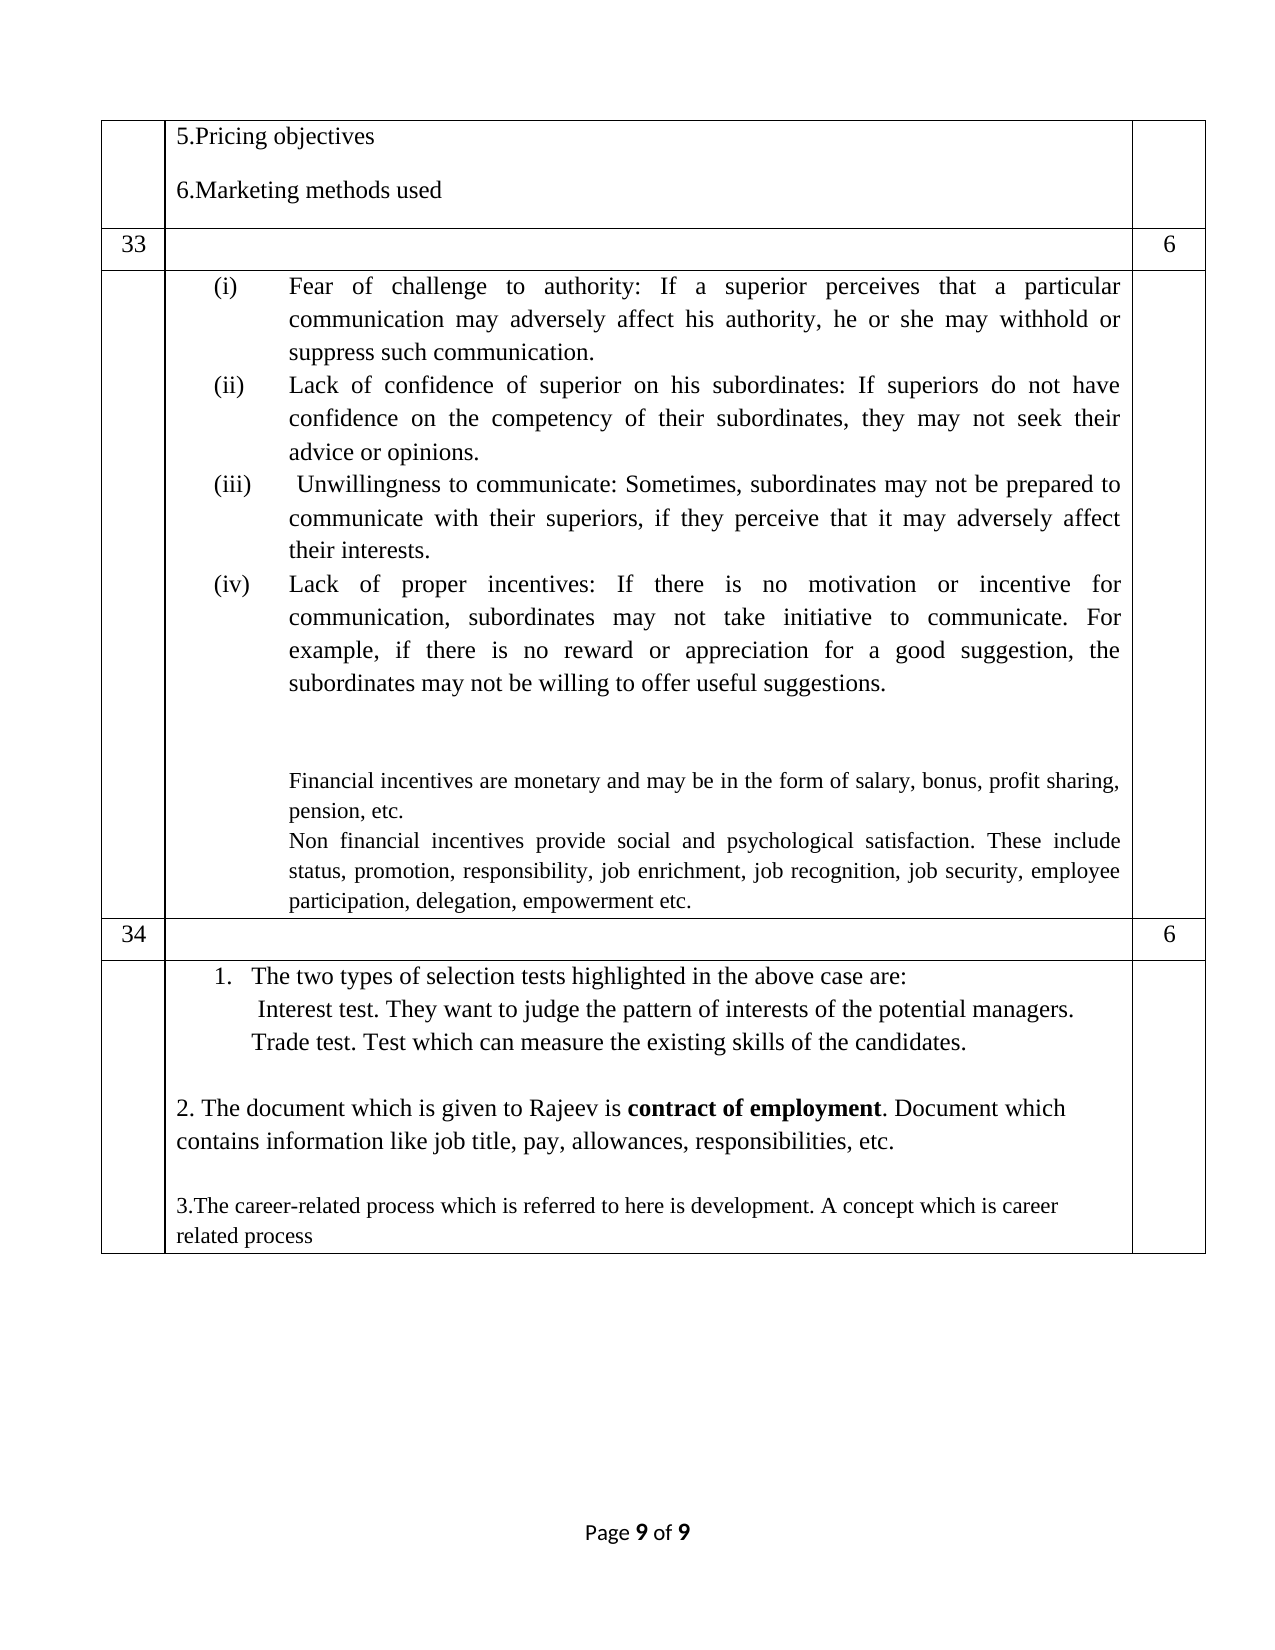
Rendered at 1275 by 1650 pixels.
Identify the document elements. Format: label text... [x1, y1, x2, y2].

table_cell [102, 121, 164, 228]
table_cell 34 [102, 919, 164, 960]
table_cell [166, 121, 1132, 228]
table_cell 6 [1133, 919, 1205, 960]
table_cell The two types of selection tests highlighted in the above case are: Interest test. They want to judge the pattern of interests of the potential managers. Trade test. Test which can measure the existing skills of the candidates. 2. The document which is given to Rajeev is contract of employment. Document which contains information like job title, pay, allowances, responsibilities, etc. 3.The career-related process which is referred to here is development. A concept which is career related process [166, 961, 1132, 1252]
table_cell [1133, 961, 1205, 1252]
table_cell [102, 271, 164, 918]
table_cell 33 [102, 229, 164, 270]
table_cell [166, 229, 1132, 270]
table_cell [1133, 121, 1205, 228]
table_cell [102, 961, 164, 1252]
table_cell Fear of challenge to authority: If a superior perceives that a particular communication may adversely affect his authority, he or she may withhold or suppress such communication. Lack of confidence of superior on his subordinates: If superiors do not have confidence on the competency of their subordinates, they may not seek their advice or opinions. Unwillingness to communicate: Sometimes, subordinates may not be prepared to communicate with their superiors, if they perceive that it may adversely affect their interests. Lack of proper incentives: If there is no motivation or incentive for communication, subordinates may not take initiative to communicate. For example, if there is no reward or appreciation for a good suggestion, the subordinates may not be willing to offer useful suggestions. Financial incentives are monetary and may be in the form of salary, bonus, profit sharing, pension, etc. Non financial incentives provide social and psychological satisfaction. These include status, promotion, responsibility, job enrichment, job recognition, job security, employee participation, delegation, empowerment etc. [166, 271, 1132, 918]
table_cell [1133, 271, 1205, 918]
table_cell [166, 919, 1132, 960]
table_cell 6 [1133, 229, 1205, 270]
